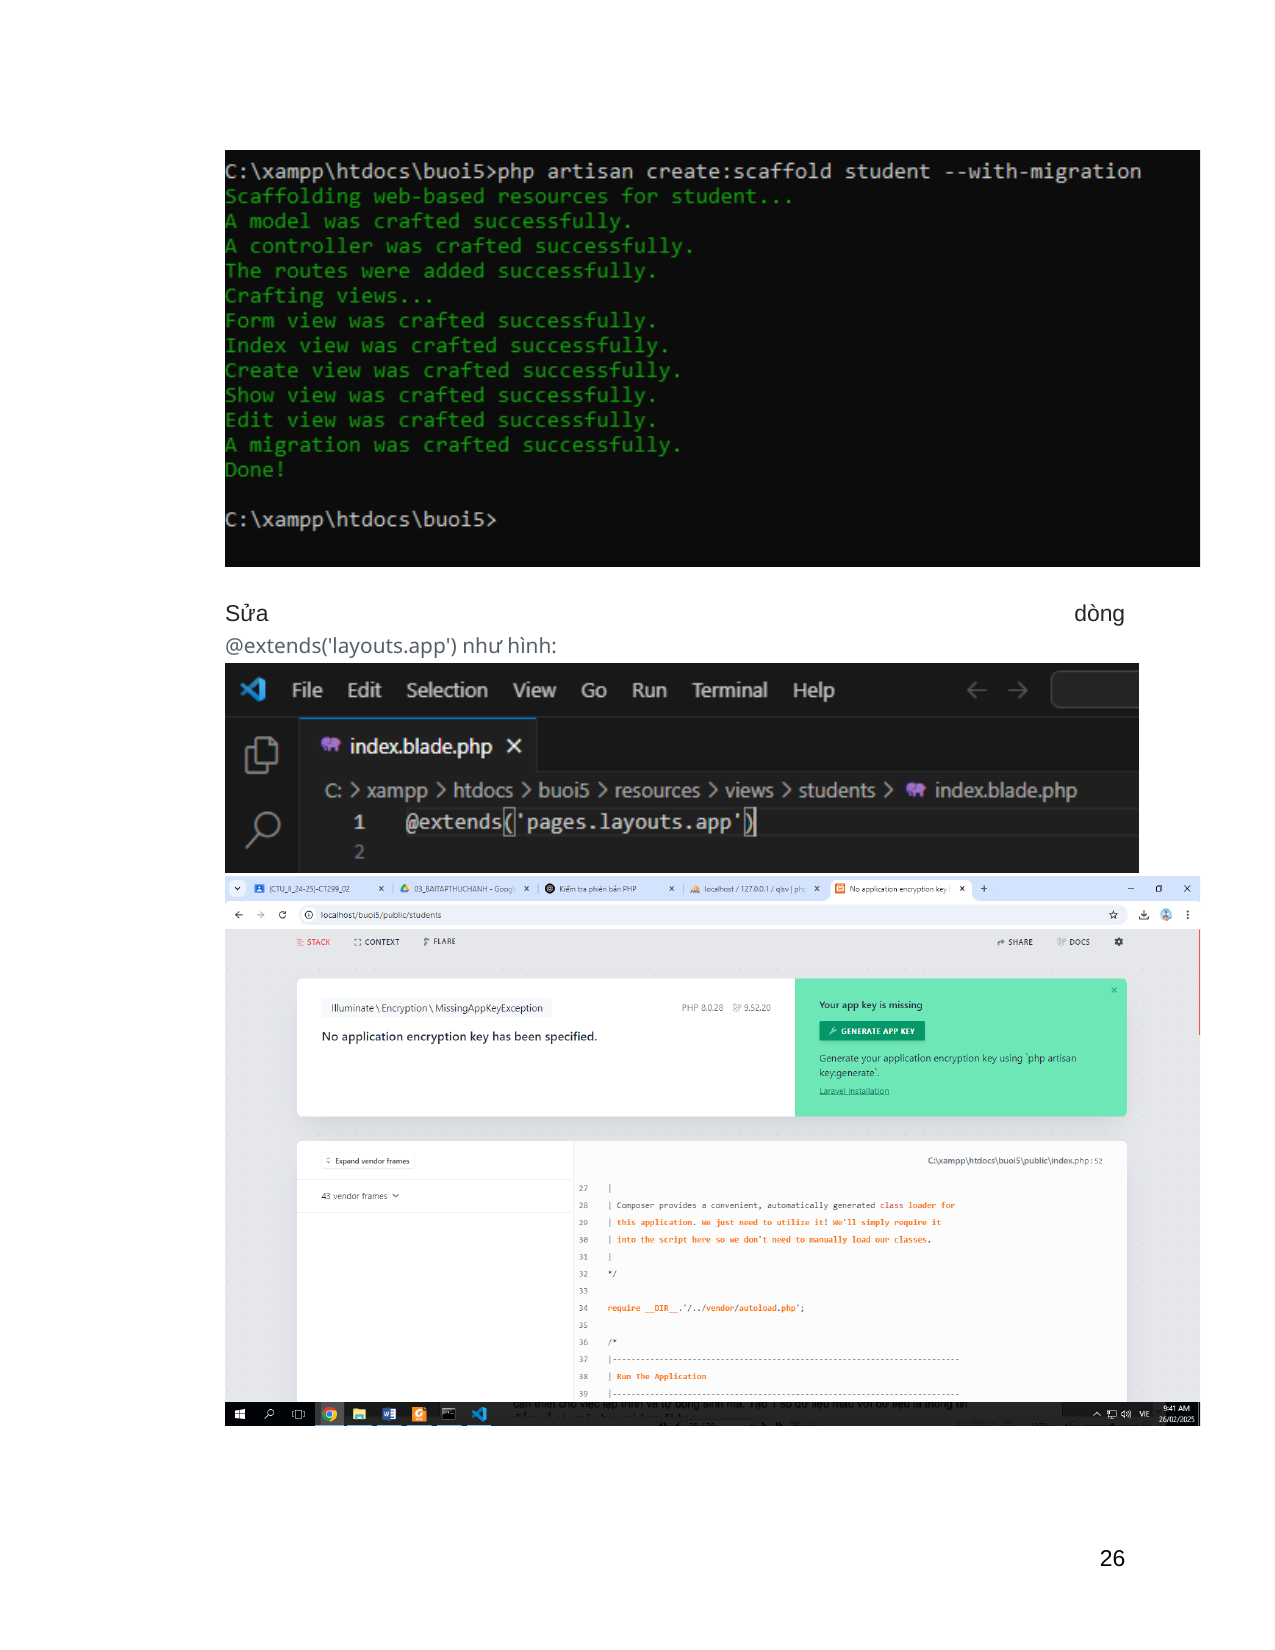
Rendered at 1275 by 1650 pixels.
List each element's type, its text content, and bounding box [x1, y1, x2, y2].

picture [225, 150, 1200, 567]
picture [225, 876, 1200, 1426]
text Sửa dòng @extends('layouts.app') như hình: [225, 600, 1125, 659]
picture [225, 663, 1139, 873]
